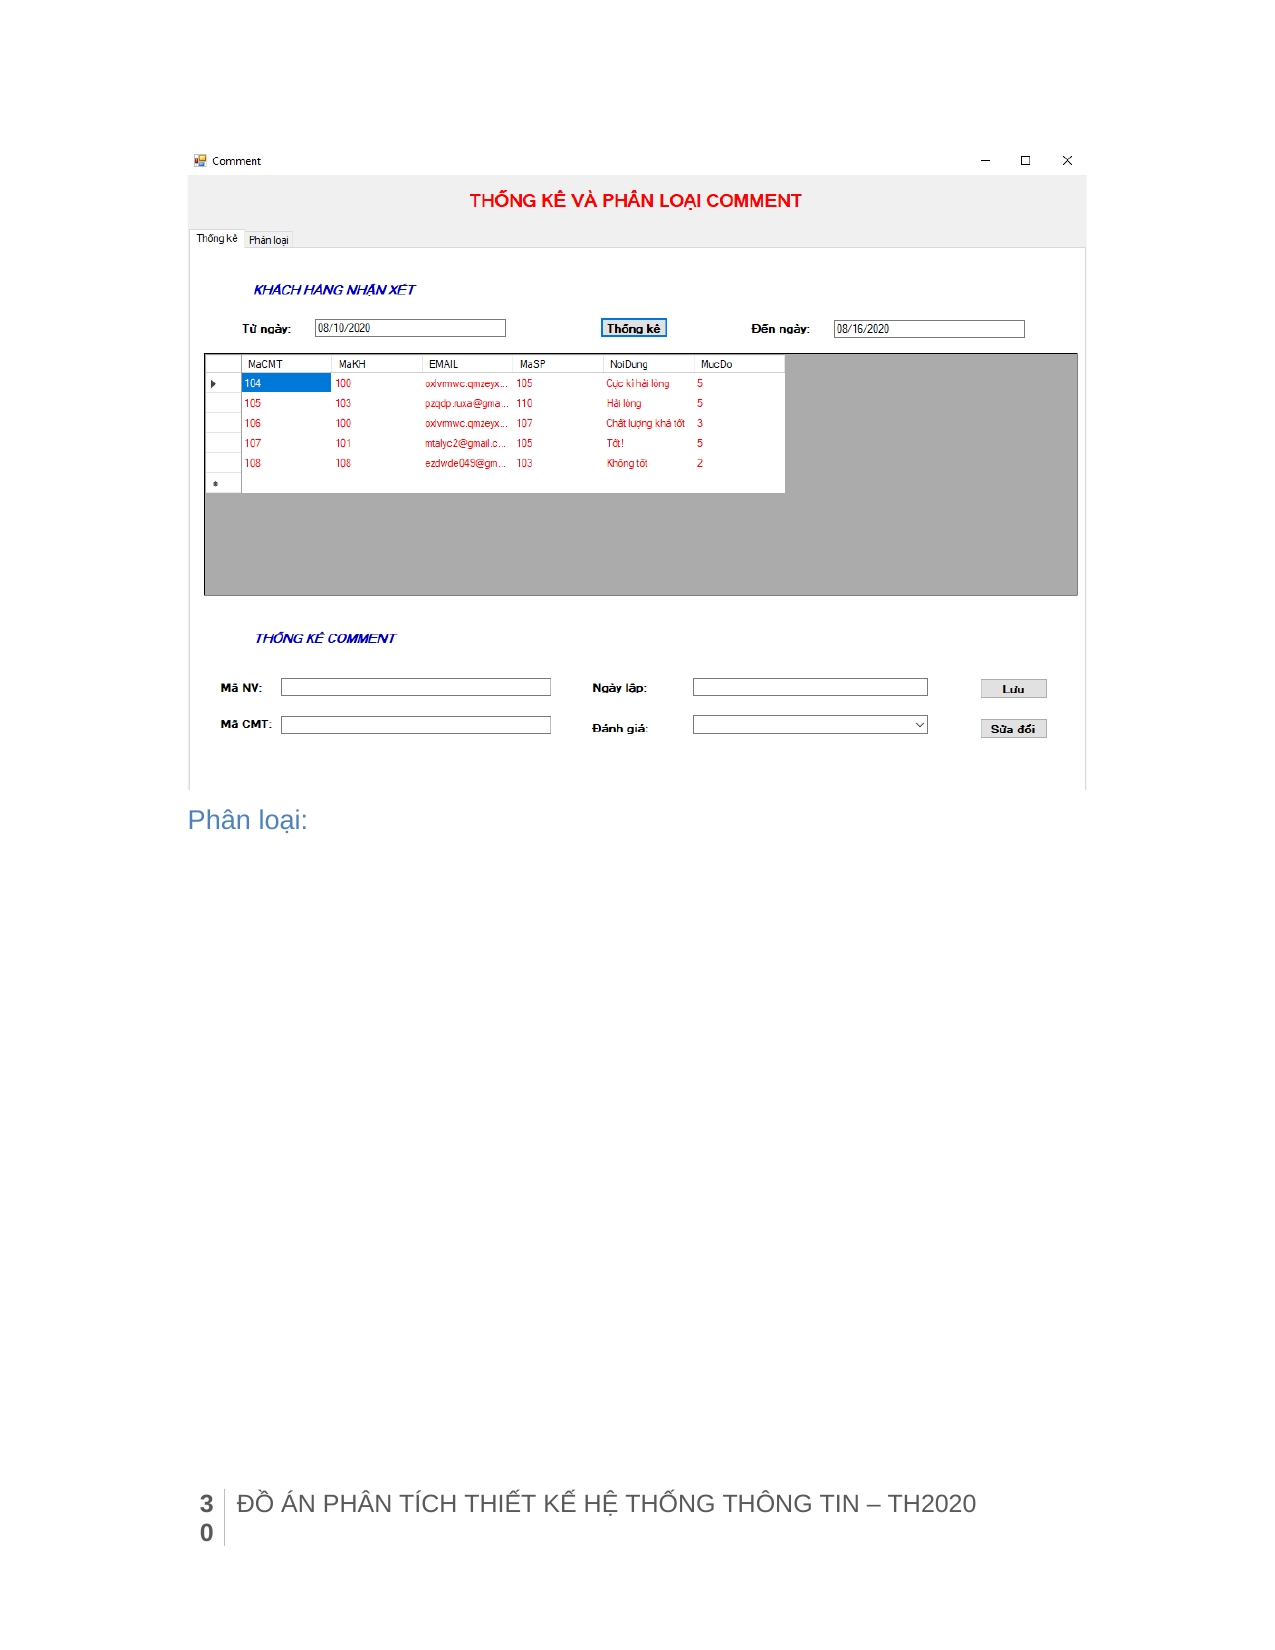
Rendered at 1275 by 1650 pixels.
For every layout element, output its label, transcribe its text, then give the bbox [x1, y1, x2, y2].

picture [187, 150, 1087, 790]
text Phân loại: [187, 804, 1087, 835]
